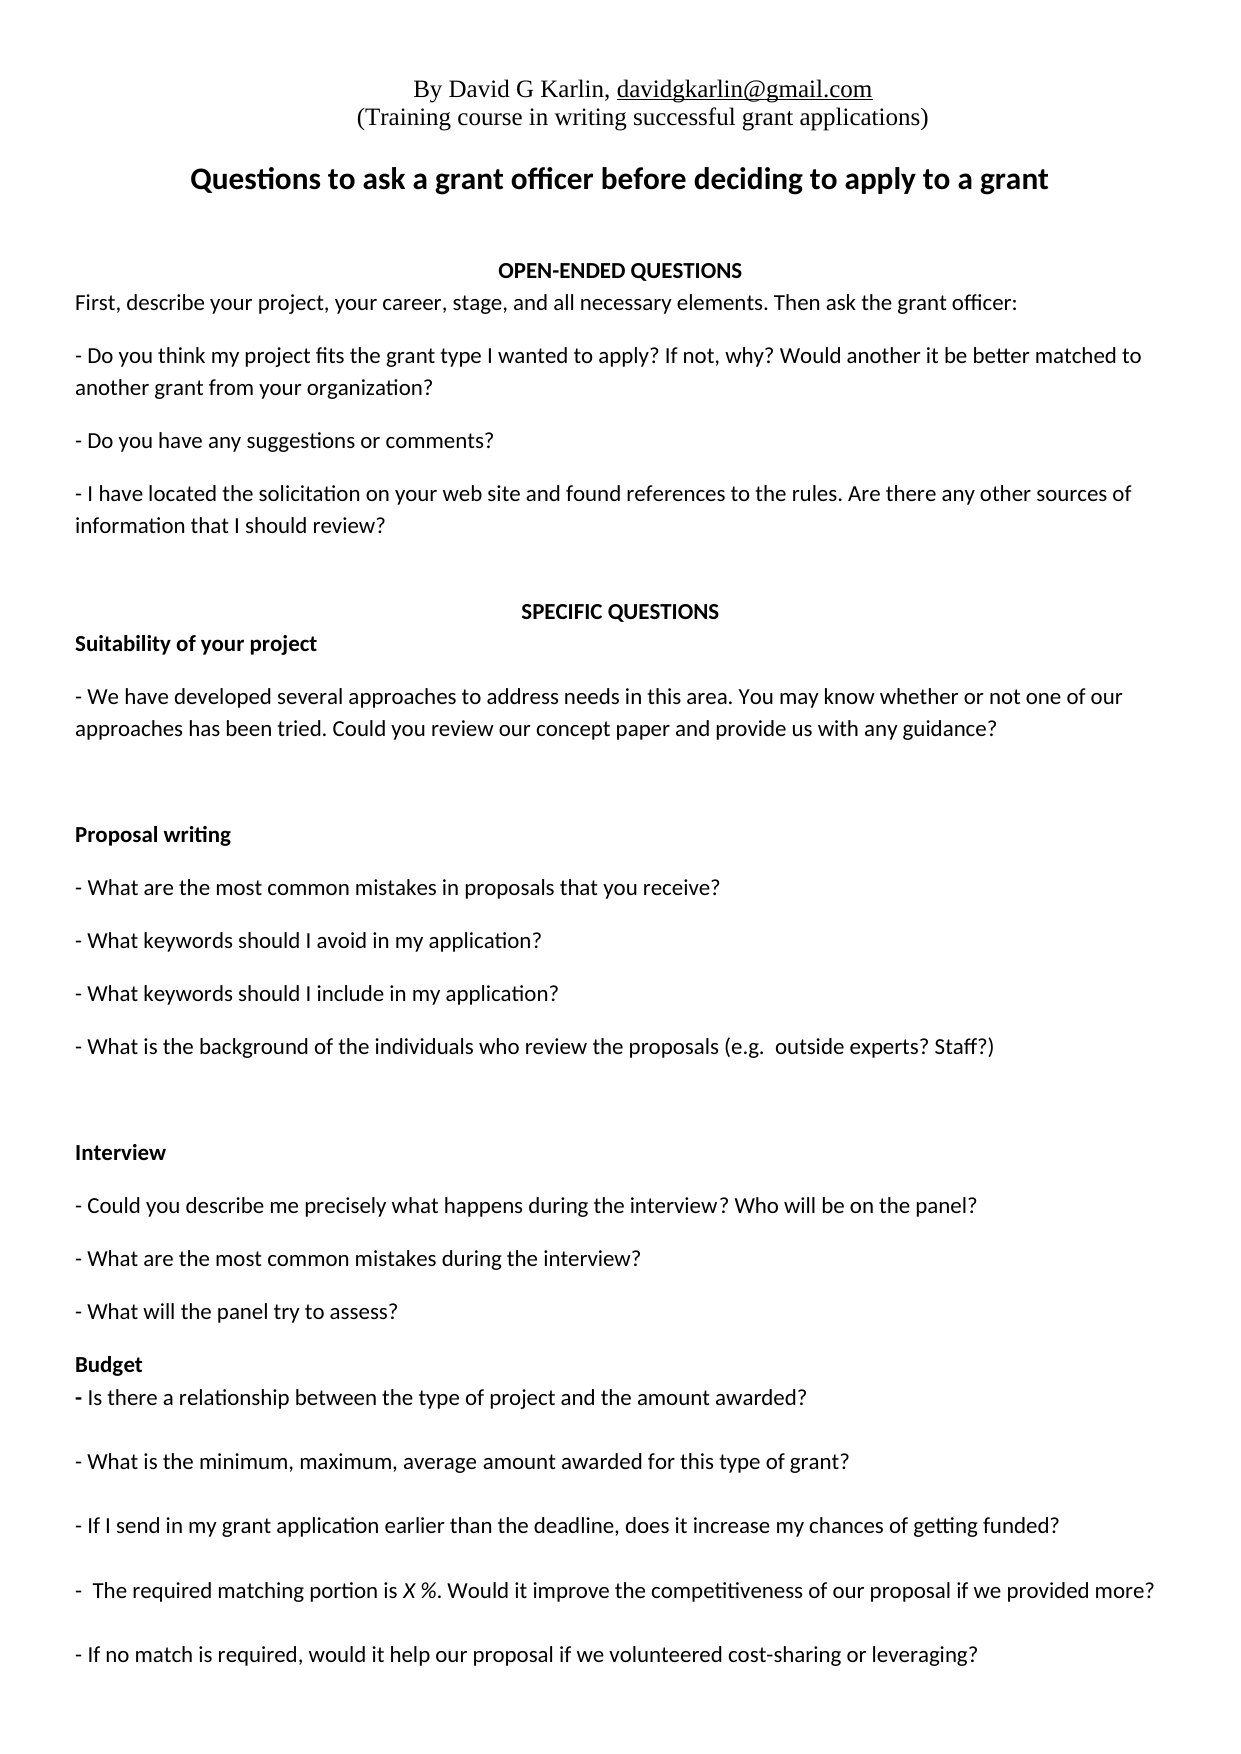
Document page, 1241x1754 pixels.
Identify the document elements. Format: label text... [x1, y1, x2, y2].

text Interview [75, 1138, 1165, 1166]
text Questions to ask a grant officer before deciding to apply to a grant [75, 159, 1165, 197]
text SPECIFIC QUESTIONS [75, 597, 1165, 625]
text First, describe your project, your career, stage, and all necessary elements. Then ask the grant officer: [75, 288, 1165, 316]
text - Could you describe me precisely what happens during the interview? Who will be on the panel? [75, 1191, 1165, 1219]
text - What are the most common mistakes during the interview? [75, 1244, 1165, 1272]
text - If no match is required, would it help our proposal if we volunteered cost-sharing or leveraging? [75, 1640, 1165, 1668]
text - What will the panel try to assess? [75, 1297, 1165, 1326]
text OPEN-ENDED QUESTIONS [75, 256, 1165, 284]
text Budget [75, 1351, 1165, 1378]
text - What keywords should I avoid in my application? [75, 926, 1165, 954]
text Proposal writing [75, 820, 1165, 848]
text - If I send in my grant application earlier than the deadline, does it increase my chances of getting funded? [75, 1511, 1165, 1539]
text - What is the minimum, maximum, average amount awarded for this type of grant? [75, 1447, 1165, 1475]
text - What keywords should I include in my application? [75, 979, 1165, 1007]
text - What are the most common mistakes in proposals that you receive? [75, 873, 1165, 901]
text - We have developed several approaches to address needs in this area. You may know whether or not one of our approaches has been tried. Could you review our concept paper and provide us with any guidance? [75, 682, 1165, 742]
text - Do you have any suggestions or comments? [75, 426, 1165, 454]
text - Do you think my project fits the grant type I wanted to apply? If not, why? Would another it be better matched to another grant from your organization? [75, 341, 1165, 401]
text - What is the background of the individuals who review the proposals (e.g. outside experts? Staff?) [75, 1032, 1165, 1060]
text - Is there a relationship between the type of project and the amount awarded? [75, 1383, 1165, 1411]
text - I have located the solicitation on your web site and found references to the rules. Are there any other sources of information that I should review? [75, 479, 1165, 540]
text Suitability of your project [75, 629, 1165, 657]
text - The required matching portion is X %. Would it improve the competitiveness of our proposal if we provided more? [75, 1576, 1165, 1604]
